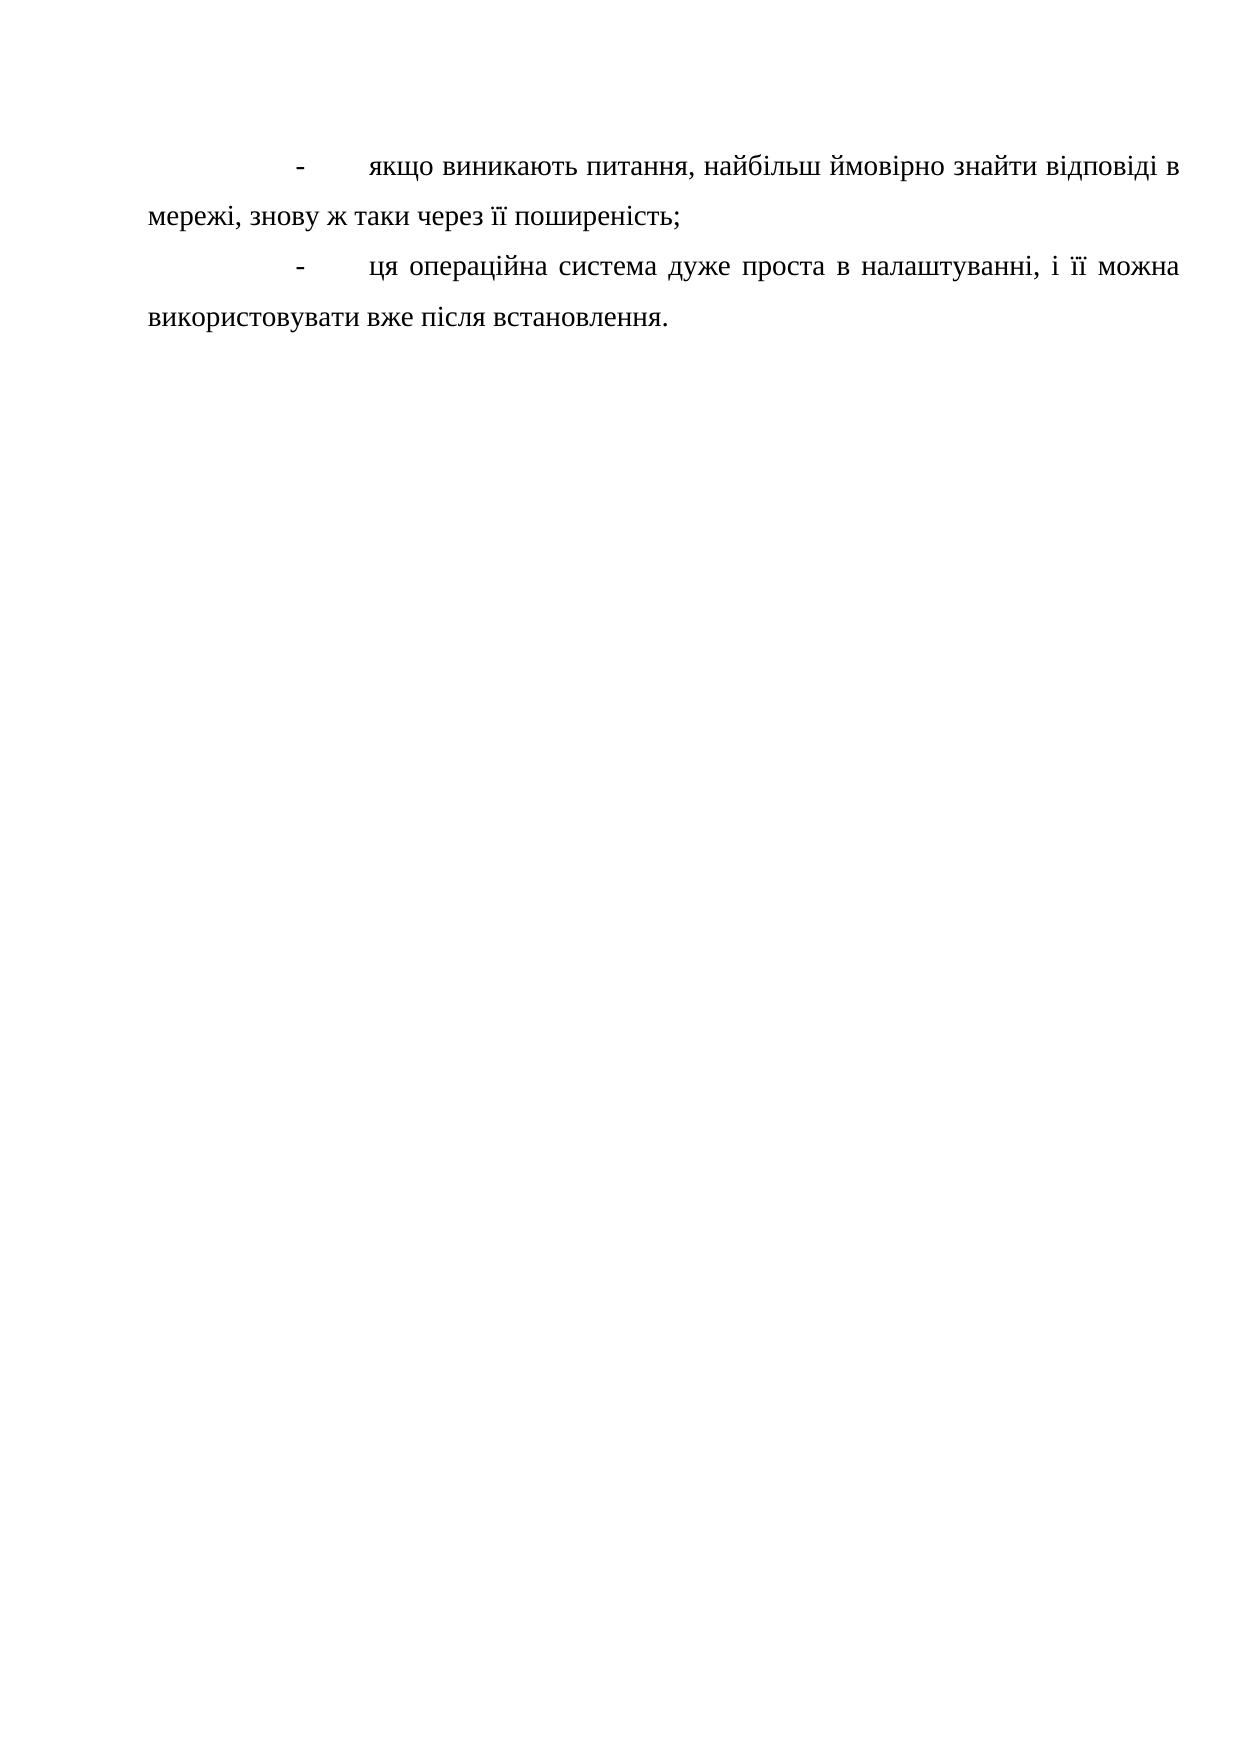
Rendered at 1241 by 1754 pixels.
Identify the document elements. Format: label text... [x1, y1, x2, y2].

list якщо виникають питання, найбільш ймовірно знайти відповіді в мережі, знову ж таки через її поширеність; [148, 148, 1181, 232]
list ця операційна система дуже проста в налаштуванні, і її можна використовувати вже після встановлення. [148, 248, 1181, 332]
